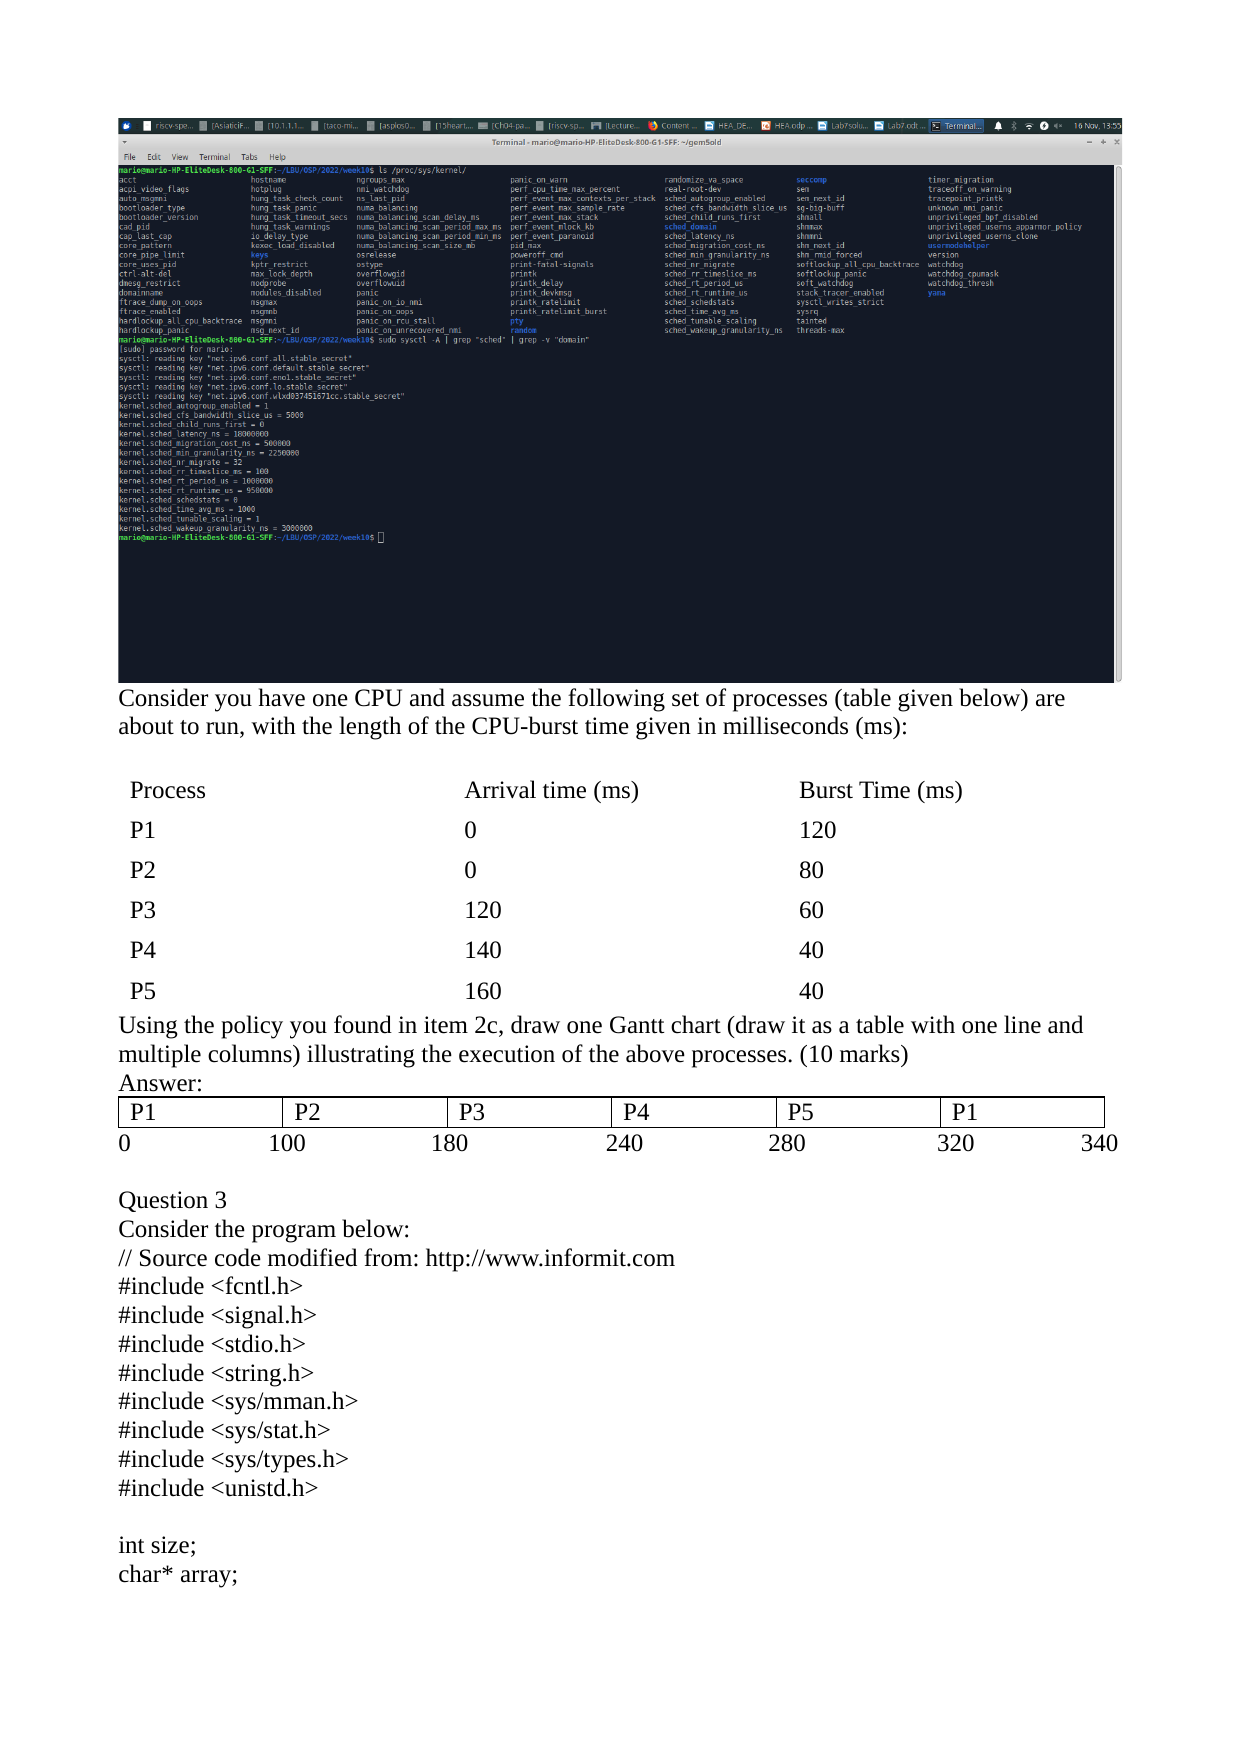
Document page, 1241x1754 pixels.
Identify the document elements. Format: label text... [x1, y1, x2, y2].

text #include <stdio.h> [118, 1329, 1122, 1358]
text #include <string.h> [118, 1358, 1122, 1386]
table_header Burst Time (ms) [793, 769, 1128, 809]
table_cell P4 [124, 930, 458, 970]
table_cell 40 [793, 970, 1128, 1010]
text 0 100 180 240 280 320 340 [118, 1128, 1122, 1156]
table_cell 0 [459, 849, 793, 889]
text // Source code modified from: http://www.informit.com [118, 1243, 1122, 1271]
text #include <sys/types.h> [118, 1444, 1122, 1473]
table_cell 140 [459, 930, 793, 970]
text Consider the program below: [118, 1214, 1122, 1243]
table_header P2 [283, 1098, 447, 1127]
table_cell 0 [459, 809, 793, 849]
table_header P5 [777, 1098, 940, 1127]
table_header P3 [448, 1098, 611, 1127]
text int size; [118, 1530, 1122, 1559]
table_header P4 [612, 1098, 776, 1127]
table_header Arrival time (ms) [459, 769, 793, 809]
table_cell P2 [124, 849, 458, 889]
table_cell 40 [793, 930, 1128, 970]
table_cell P1 [124, 809, 458, 849]
table_header Process [124, 769, 458, 809]
table_cell 120 [793, 809, 1128, 849]
table_cell 160 [459, 970, 793, 1010]
text Question 3 [118, 1185, 1122, 1214]
picture [118, 118, 1123, 683]
text #include <signal.h> [118, 1300, 1122, 1329]
text char* array; [118, 1559, 1122, 1588]
table_cell 120 [459, 890, 793, 930]
table_cell 80 [793, 849, 1128, 889]
table_header P1 [941, 1098, 1104, 1127]
table_header P1 [119, 1098, 282, 1127]
table_cell 60 [793, 890, 1128, 930]
text Using the policy you found in item 2c, draw one Gantt chart (draw it as a table with one line and multiple columns) illustrating the execution of the above processes. (10 marks) [118, 1010, 1122, 1068]
text Consider you have one CPU and assume the following set of processes (table given below) are about to run, with the length of the CPU-burst time given in milliseconds (ms): [118, 683, 1122, 740]
text #include <sys/mman.h> [118, 1386, 1122, 1415]
text Answer: [118, 1068, 1122, 1096]
text #include <sys/stat.h> [118, 1415, 1122, 1444]
table_cell P5 [124, 970, 458, 1010]
table_cell P3 [124, 890, 458, 930]
text #include <fcntl.h> [118, 1271, 1122, 1300]
text #include <unistd.h> [118, 1473, 1122, 1501]
